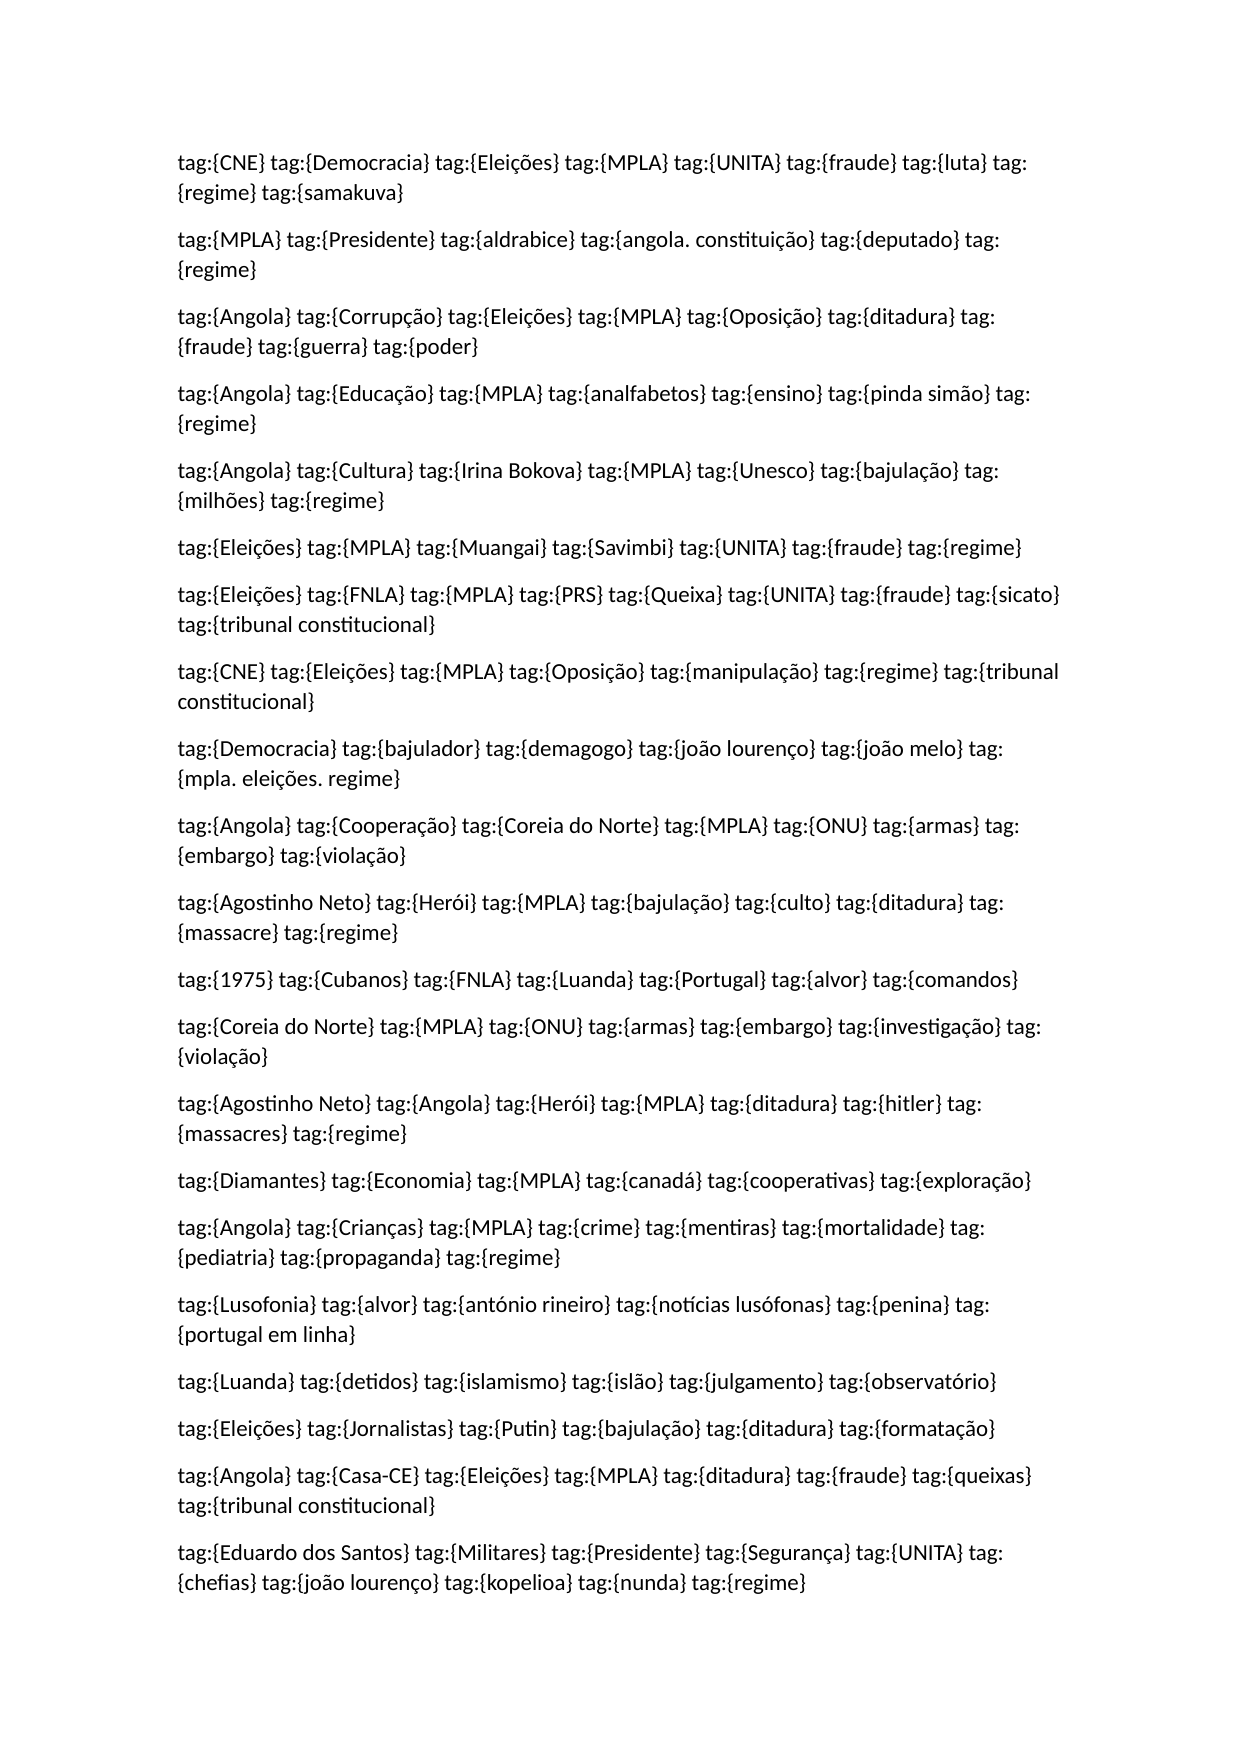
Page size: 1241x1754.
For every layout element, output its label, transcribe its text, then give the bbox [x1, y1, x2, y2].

text tag:{Luanda} tag:{detidos} tag:{islamismo} tag:{islão} tag:{julgamento} tag:{observatório} [177, 1367, 1063, 1395]
text tag:{Eleições} tag:{Jornalistas} tag:{Putin} tag:{bajulação} tag:{ditadura} tag:{formatação} [177, 1414, 1063, 1442]
text tag:{CNE} tag:{Democracia} tag:{Eleições} tag:{MPLA} tag:{UNITA} tag:{fraude} tag:{luta} tag:{regime} tag:{samakuva} [177, 148, 1063, 206]
text tag:{Angola} tag:{Crianças} tag:{MPLA} tag:{crime} tag:{mentiras} tag:{mortalidade} tag:{pediatria} tag:{propaganda} tag:{regime} [177, 1213, 1063, 1271]
text tag:{Democracia} tag:{bajulador} tag:{demagogo} tag:{joão lourenço} tag:{joão melo} tag:{mpla. eleições. regime} [177, 734, 1063, 792]
text tag:{Angola} tag:{Cultura} tag:{Irina Bokova} tag:{MPLA} tag:{Unesco} tag:{bajulação} tag:{milhões} tag:{regime} [177, 456, 1063, 514]
text tag:{Angola} tag:{Cooperação} tag:{Coreia do Norte} tag:{MPLA} tag:{ONU} tag:{armas} tag:{embargo} tag:{violação} [177, 811, 1063, 869]
text tag:{1975} tag:{Cubanos} tag:{FNLA} tag:{Luanda} tag:{Portugal} tag:{alvor} tag:{comandos} [177, 965, 1063, 993]
text tag:{Eduardo dos Santos} tag:{Militares} tag:{Presidente} tag:{Segurança} tag:{UNITA} tag:{chefias} tag:{joão lourenço} tag:{kopelioa} tag:{nunda} tag:{regime} [177, 1538, 1063, 1596]
text tag:{Angola} tag:{Educação} tag:{MPLA} tag:{analfabetos} tag:{ensino} tag:{pinda simão} tag:{regime} [177, 379, 1063, 437]
text tag:{Diamantes} tag:{Economia} tag:{MPLA} tag:{canadá} tag:{cooperativas} tag:{exploração} [177, 1166, 1063, 1194]
text tag:{Angola} tag:{Corrupção} tag:{Eleições} tag:{MPLA} tag:{Oposição} tag:{ditadura} tag:{fraude} tag:{guerra} tag:{poder} [177, 302, 1063, 360]
text tag:{CNE} tag:{Eleições} tag:{MPLA} tag:{Oposição} tag:{manipulação} tag:{regime} tag:{tribunal constitucional} [177, 657, 1063, 715]
text tag:{Angola} tag:{Casa-CE} tag:{Eleições} tag:{MPLA} tag:{ditadura} tag:{fraude} tag:{queixas} tag:{tribunal constitucional} [177, 1461, 1063, 1519]
text tag:{Eleições} tag:{FNLA} tag:{MPLA} tag:{PRS} tag:{Queixa} tag:{UNITA} tag:{fraude} tag:{sicato} tag:{tribunal constitucional} [177, 580, 1063, 638]
text tag:{Agostinho Neto} tag:{Herói} tag:{MPLA} tag:{bajulação} tag:{culto} tag:{ditadura} tag:{massacre} tag:{regime} [177, 888, 1063, 946]
text tag:{Eleições} tag:{MPLA} tag:{Muangai} tag:{Savimbi} tag:{UNITA} tag:{fraude} tag:{regime} [177, 533, 1063, 561]
text tag:{MPLA} tag:{Presidente} tag:{aldrabice} tag:{angola. constituição} tag:{deputado} tag:{regime} [177, 225, 1063, 283]
text tag:{Coreia do Norte} tag:{MPLA} tag:{ONU} tag:{armas} tag:{embargo} tag:{investigação} tag:{violação} [177, 1012, 1063, 1070]
text tag:{Agostinho Neto} tag:{Angola} tag:{Herói} tag:{MPLA} tag:{ditadura} tag:{hitler} tag:{massacres} tag:{regime} [177, 1089, 1063, 1147]
text tag:{Lusofonia} tag:{alvor} tag:{antónio rineiro} tag:{notícias lusófonas} tag:{penina} tag:{portugal em linha} [177, 1290, 1063, 1348]
